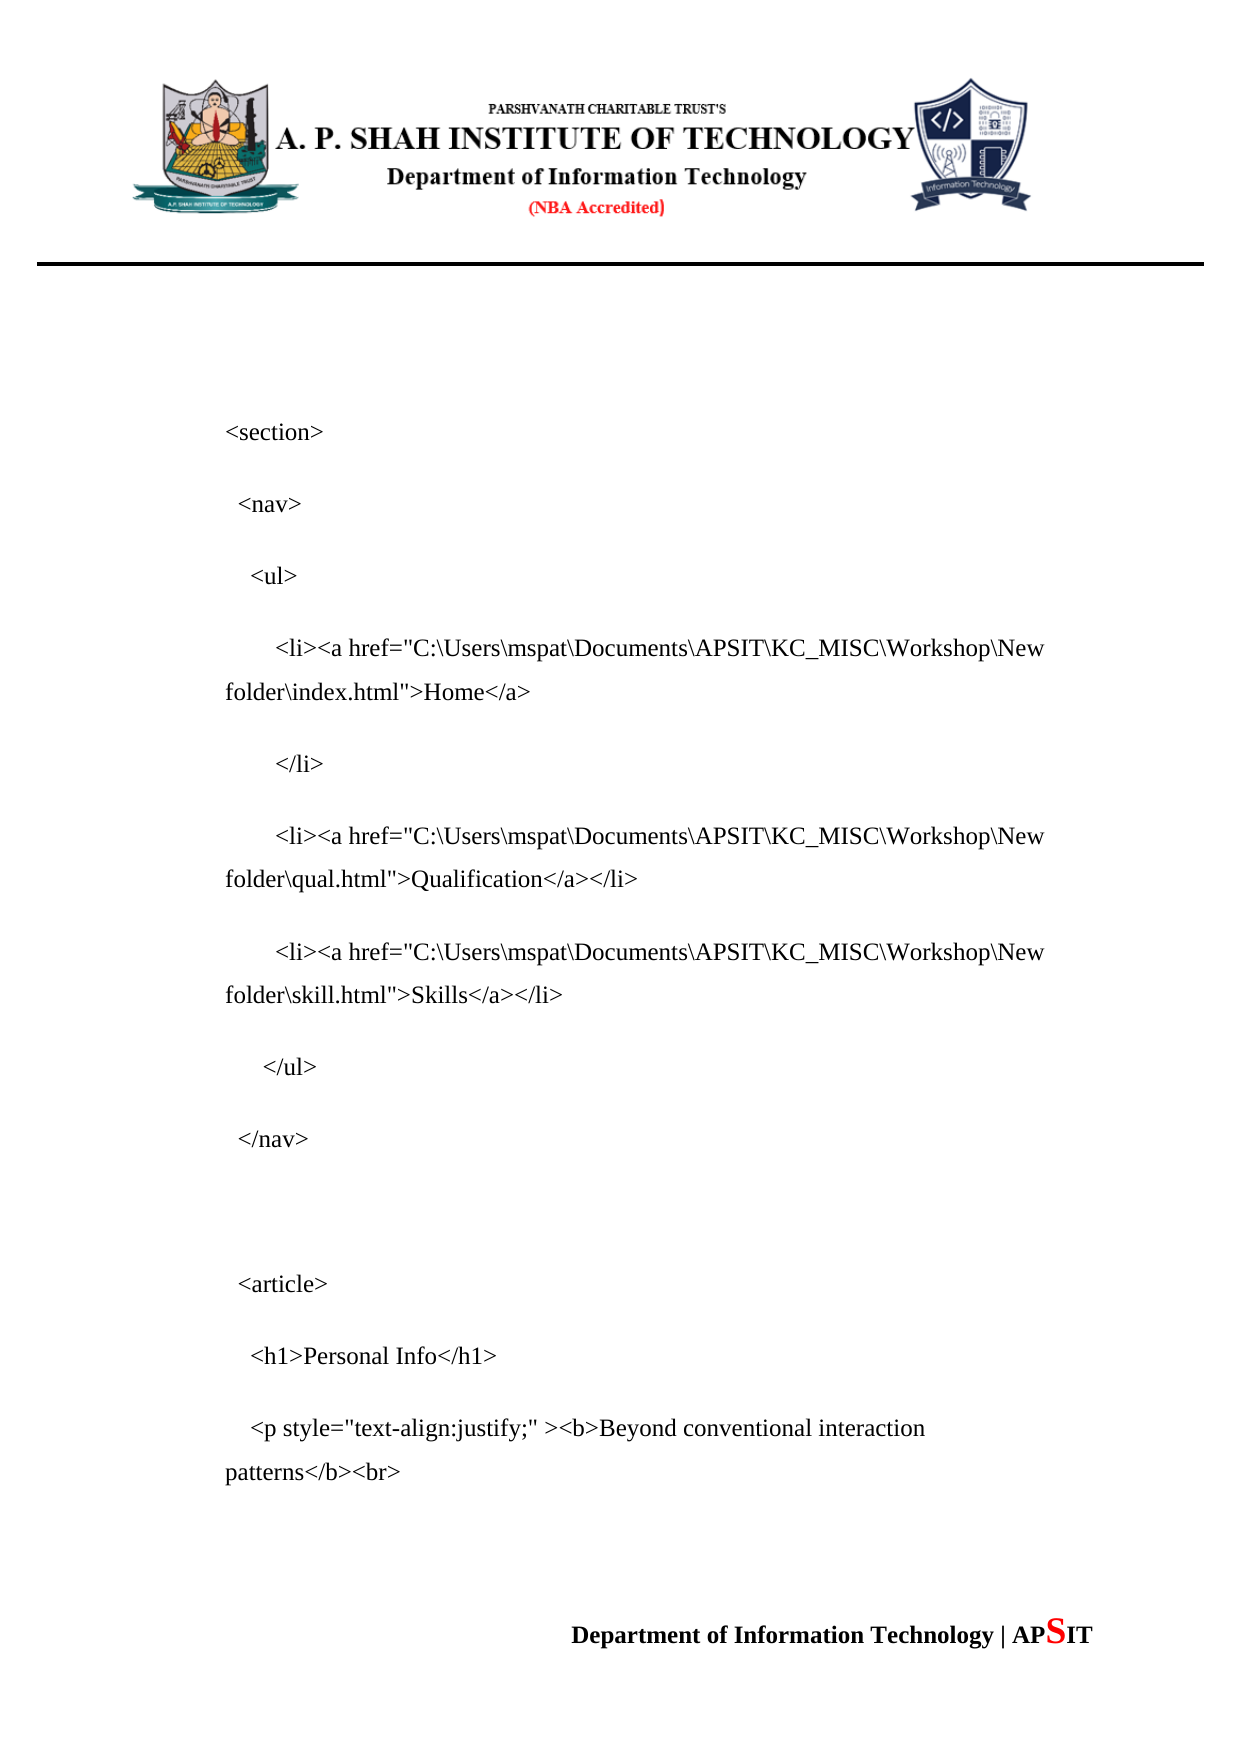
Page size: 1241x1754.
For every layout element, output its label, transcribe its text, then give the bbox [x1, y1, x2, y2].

text </nav> [225, 1124, 1092, 1153]
text <h1>Personal Info</h1> [225, 1341, 1092, 1370]
text <ul> [225, 561, 1092, 590]
text <p style="text-align:justify;" ><b>Beyond conventional interaction patterns</b><br> [225, 1413, 1092, 1485]
text </li> [225, 749, 1092, 778]
text <li><a href="C:\Users\mspat\Documents\APSIT\KC_MISC\Workshop\New folder\index.html">Home</a> [225, 633, 1092, 705]
text <li><a href="C:\Users\mspat\Documents\APSIT\KC_MISC\Workshop\New folder\skill.html">Skills</a></li> [225, 937, 1092, 1008]
text <nav> [225, 489, 1092, 518]
text <li><a href="C:\Users\mspat\Documents\APSIT\KC_MISC\Workshop\New folder\qual.html">Qualification</a></li> [225, 821, 1092, 893]
text <article> [225, 1269, 1092, 1298]
text </ul> [225, 1052, 1092, 1081]
picture [120, 73, 1063, 225]
text <section> [225, 417, 1092, 445]
